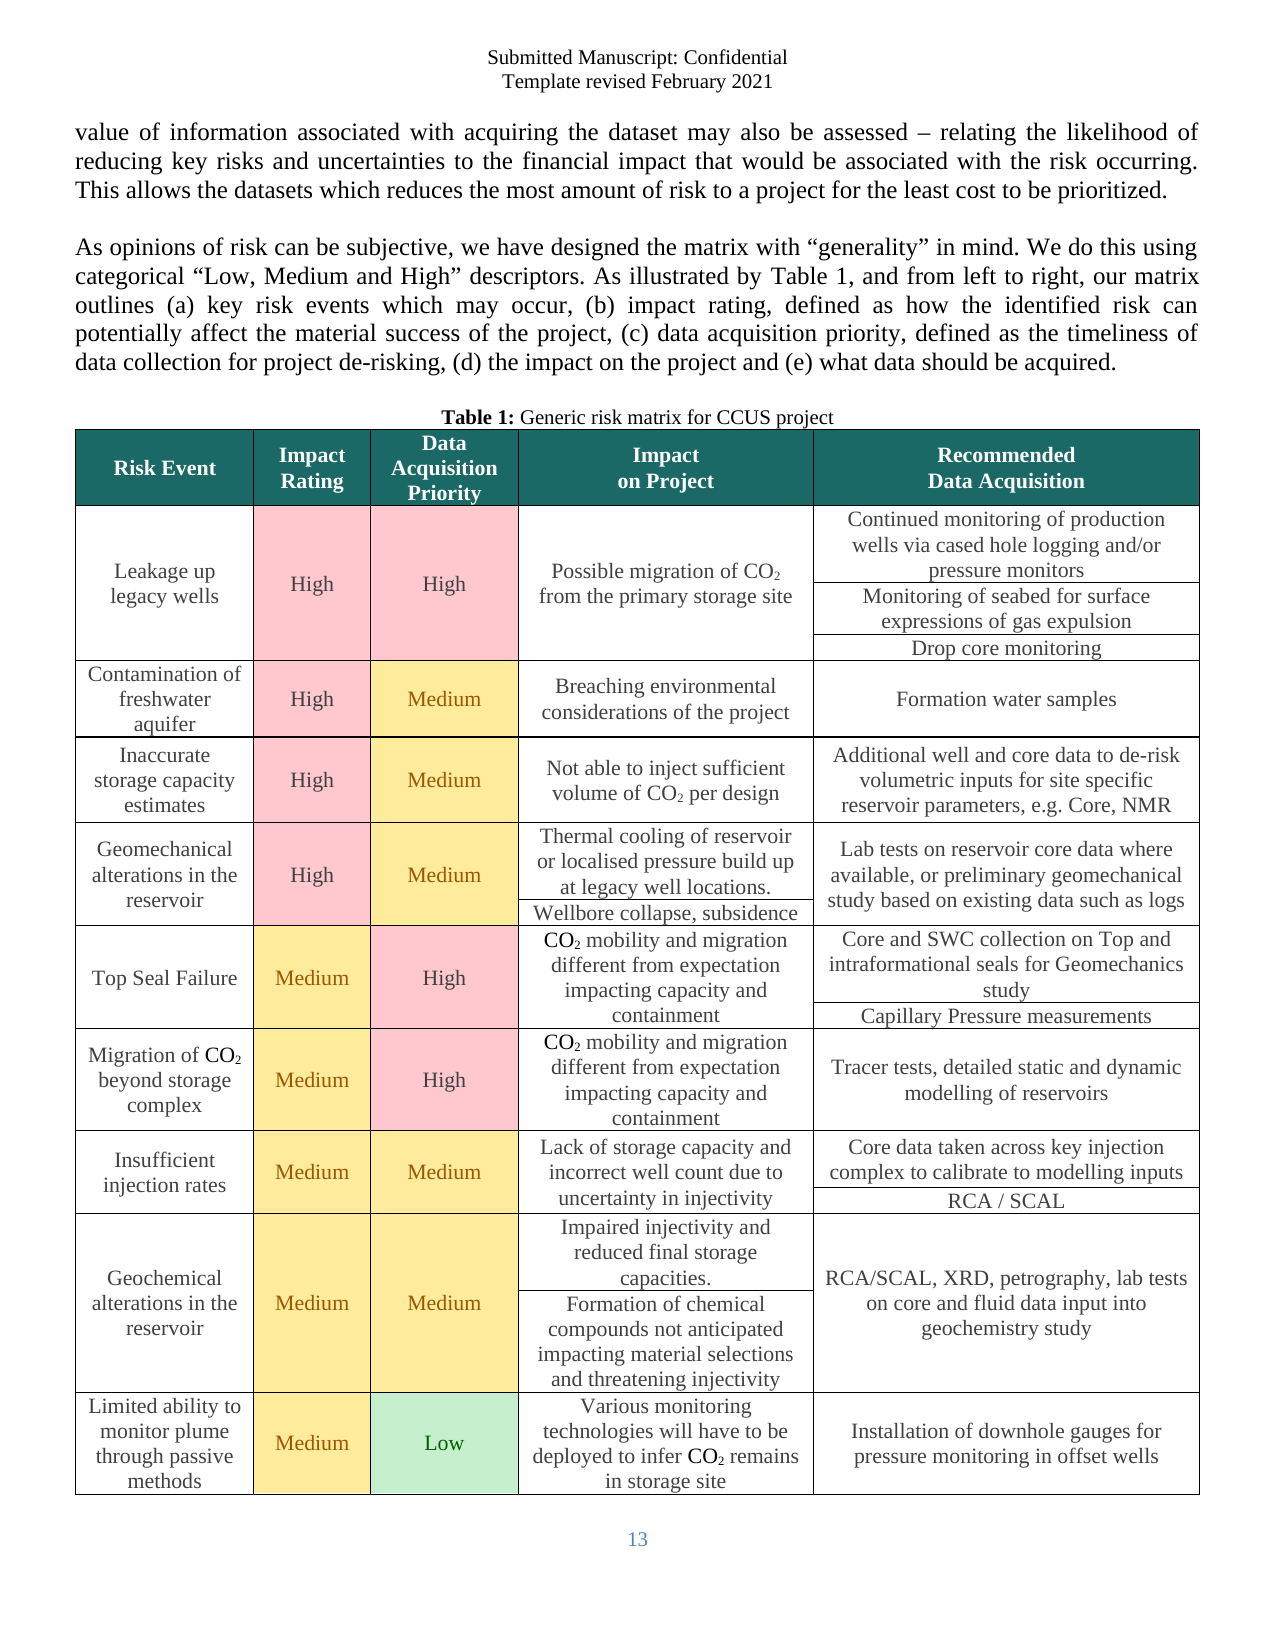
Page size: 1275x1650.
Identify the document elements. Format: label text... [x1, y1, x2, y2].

table_cell Various monitoring technologies will have to be deployed to infer CO2 remains in storage site [519, 1393, 813, 1493]
table_cell Medium [371, 738, 518, 822]
table_cell CO2 mobility and migration different from expectation impacting capacity and containment [519, 926, 813, 1028]
table_cell Medium [254, 1131, 370, 1213]
table_cell High [254, 823, 370, 925]
table_header Impact Rating [254, 430, 370, 505]
table_cell Contamination of freshwater aquifer [76, 661, 253, 736]
table_cell RCA/SCAL, XRD, petrography, lab tests on core and fluid data input into geochemistry study [814, 1214, 1199, 1392]
table_cell Drop core monitoring [814, 635, 1199, 660]
table_cell Medium [371, 823, 518, 925]
table_cell High [254, 506, 370, 660]
table_cell High [371, 1029, 518, 1130]
table_header Risk Event [76, 430, 253, 505]
table_cell Migration of CO2 beyond storage complex [76, 1029, 253, 1130]
table_cell Top Seal Failure [76, 926, 253, 1028]
table_cell High [371, 506, 518, 660]
table_cell Medium [371, 661, 518, 736]
table_cell Core data taken across key injection complex to calibrate to modelling inputs [814, 1131, 1199, 1187]
table_cell Medium [254, 1214, 370, 1392]
table_cell Formation water samples [814, 661, 1199, 736]
text As opinions of risk can be subjective, we have designed the matrix with “generality” in mind. We do this using categorical “Low, Medium and High” descriptors. As illustrated by Table 1, and from left to right, our matrix outlines (a) key risk events which may occur, (b) impact rating, defined as how the identified risk can potentially affect the material success of the project, (c) data acquisition priority, defined as the timeliness of data collection for project de-risking, (d) the impact on the project and (e) what data should be acquired. [75, 232, 1200, 376]
table_cell Limited ability to monitor plume through passive methods [76, 1393, 253, 1493]
table_cell High [254, 738, 370, 822]
table_cell Medium [254, 926, 370, 1028]
table_cell Wellbore collapse, subsidence [519, 900, 813, 925]
table_cell Geomechanical alterations in the reservoir [76, 823, 253, 925]
table_header Data Acquisition Priority [371, 430, 518, 505]
table_cell Thermal cooling of reservoir or localised pressure build up at legacy well locations. [519, 823, 813, 899]
table_cell Medium [254, 1029, 370, 1130]
table_cell Inaccurate storage capacity estimates [76, 738, 253, 822]
table_cell Breaching environmental considerations of the project [519, 661, 813, 736]
table_cell High [371, 926, 518, 1028]
table_cell Continued monitoring of production wells via cased hole logging and/or pressure monitors [814, 506, 1199, 582]
table_cell Formation of chemical compounds not anticipated impacting material selections and threatening injectivity [519, 1291, 813, 1392]
table_cell Not able to inject sufficient volume of CO2 per design [519, 738, 813, 822]
table_header Recommended Data Acquisition [814, 430, 1199, 505]
table_header Impact on Project [519, 430, 813, 505]
table_cell Leakage up legacy wells [76, 506, 253, 660]
table_cell Core and SWC collection on Top and intraformational seals for Geomechanics study [814, 926, 1199, 1002]
table_cell Medium [371, 1214, 518, 1392]
table_cell Low [371, 1393, 518, 1493]
table_cell Lack of storage capacity and incorrect well count due to uncertainty in injectivity [519, 1131, 813, 1213]
table_cell Possible migration of CO2 from the primary storage site [519, 506, 813, 660]
table_cell Installation of downhole gauges for pressure monitoring in offset wells [814, 1393, 1199, 1493]
table_cell RCA / SCAL [814, 1188, 1199, 1213]
table_cell High [254, 661, 370, 736]
table_cell Tracer tests, detailed static and dynamic modelling of reservoirs [814, 1029, 1199, 1130]
table_cell Capillary Pressure measurements [814, 1003, 1199, 1028]
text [75, 117, 1200, 203]
table_cell Medium [371, 1131, 518, 1213]
text Table 1: Generic risk matrix for CCUS project [75, 405, 1200, 429]
table_cell Insufficient injection rates [76, 1131, 253, 1213]
table_cell Impaired injectivity and reduced final storage capacities. [519, 1214, 813, 1290]
table_cell CO2 mobility and migration different from expectation impacting capacity and containment [519, 1029, 813, 1130]
table_cell Additional well and core data to de-risk volumetric inputs for site specific reservoir parameters, e.g. Core, NMR [814, 738, 1199, 822]
table_cell Medium [254, 1393, 370, 1493]
table_cell Monitoring of seabed for surface expressions of gas expulsion [814, 583, 1199, 633]
table_cell Lab tests on reservoir core data where available, or preliminary geomechanical study based on existing data such as logs [814, 823, 1199, 925]
table_cell Geochemical alterations in the reservoir [76, 1214, 253, 1392]
